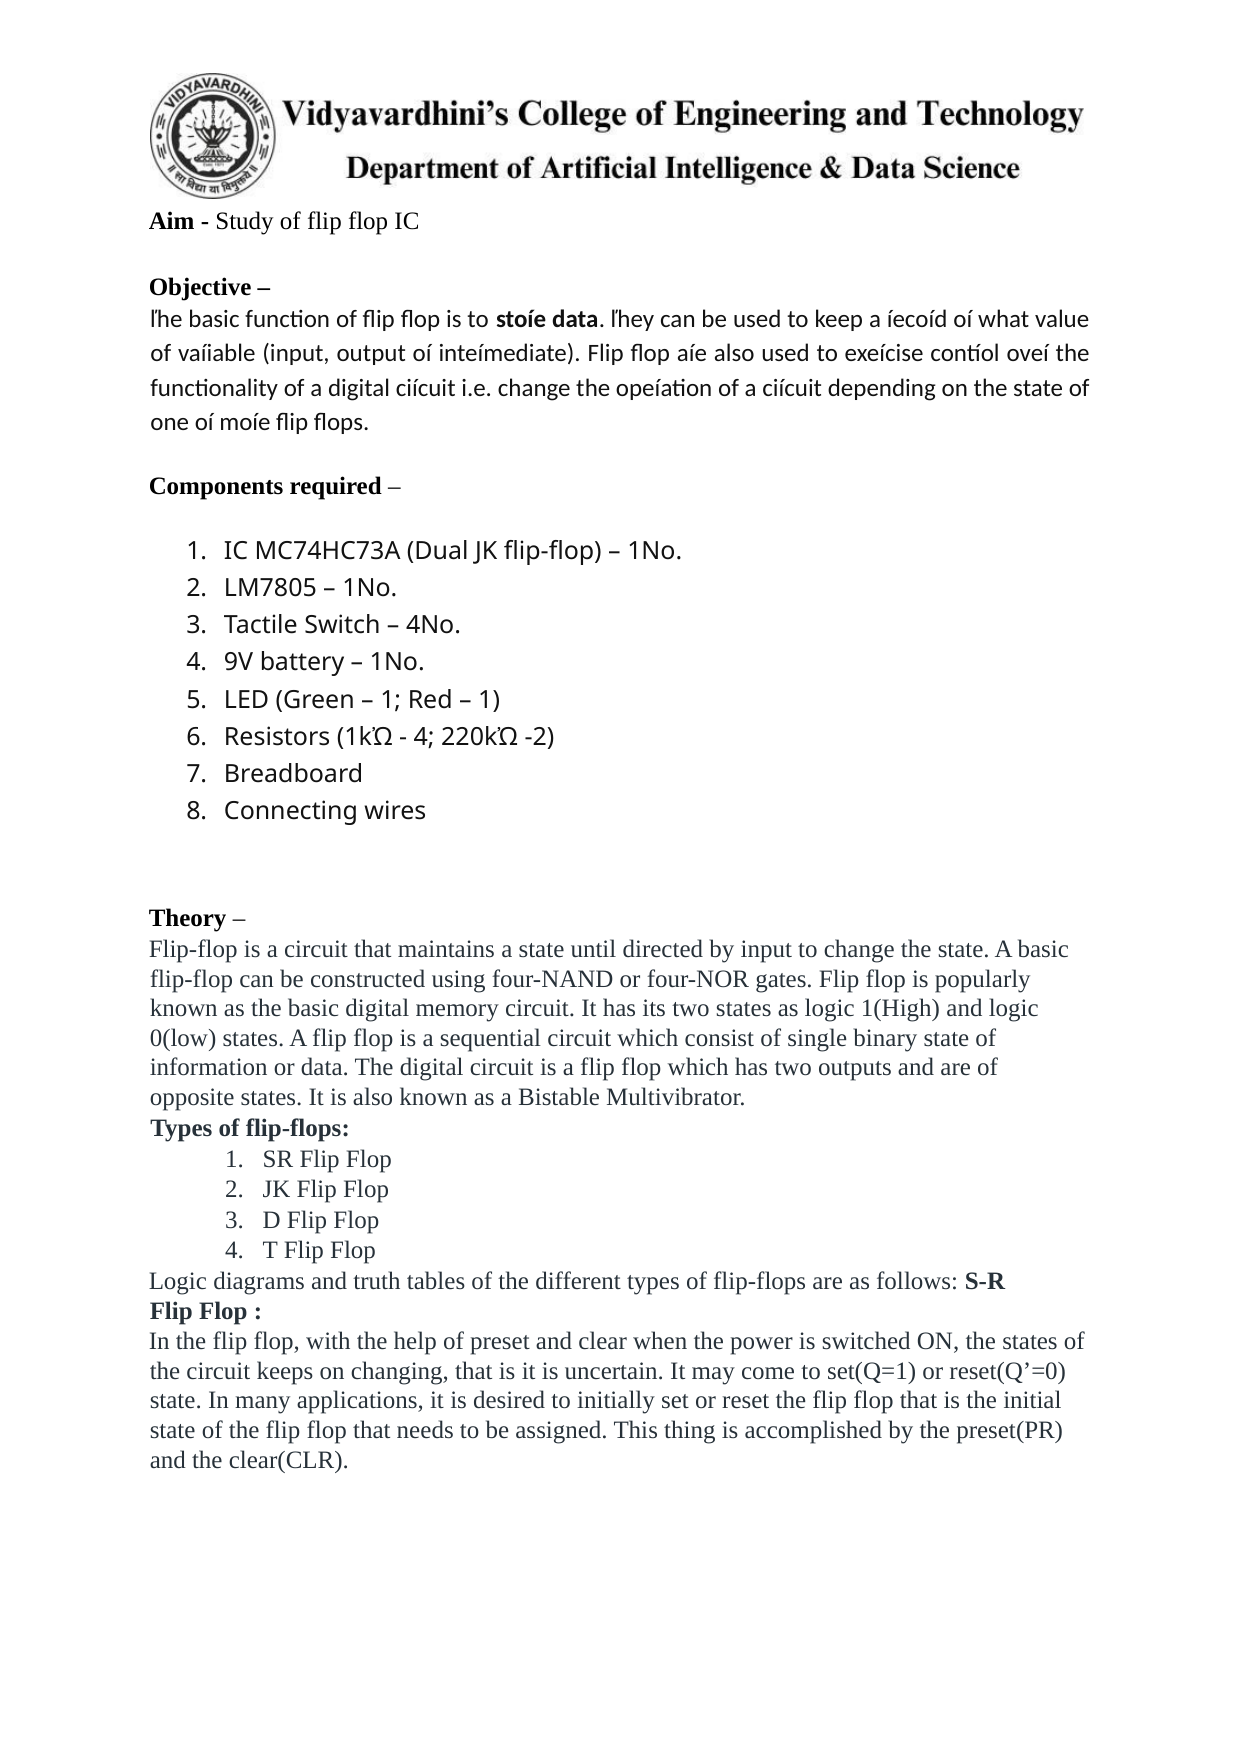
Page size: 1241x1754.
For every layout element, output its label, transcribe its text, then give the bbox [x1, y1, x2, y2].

subtitle Components required – [148, 471, 1091, 500]
list 9V battery – 1No. [186, 644, 1091, 678]
list JK Flip Flop [225, 1174, 1089, 1203]
list Resistors (1kὨ - 4; 220kὨ -2) [186, 718, 1091, 752]
list T Flip Flop [225, 1236, 1089, 1264]
subtitle Theory – [148, 903, 1091, 932]
list IC MC74HC73A (Dual JK flip-flop) – 1No. [186, 532, 1091, 567]
list SR Flip Flop [225, 1144, 1089, 1172]
text Aim - Study of flip flop IC [148, 165, 1091, 235]
list LED (Green – 1; Red – 1) [186, 681, 1091, 715]
list Tactile Switch – 4No. [186, 607, 1091, 641]
text Types of flip-flops: [150, 1113, 1091, 1141]
list Breadboard [186, 756, 1091, 790]
list Connecting wires [186, 793, 1091, 827]
text Logic diagrams and truth tables of the different types of flip-flops are as follows: S-R Flip Flop : [148, 1266, 1019, 1324]
list LM7805 – 1No. [186, 570, 1091, 604]
text ľhe basic function of flip flop is to stoíe data. ľhey can be used to keep a íecoíd oí what value of vaíiable (input, output oí inteímediate). Flip flop aíe also used to exeícise contíol oveí the functionality of a digital ciícuit i.e. change the opeíation of a ciícuit depending on the state of one oí moíe flip flops. [150, 303, 1091, 437]
text Flip-flop is a circuit that maintains a state until directed by input to change the state. A basic flip-flop can be constructed using four-NAND or four-NOR gates. Flip flop is popularly known as the basic digital memory circuit. It has its two states as logic 1(High) and logic 0(low) states. A flip flop is a sequential circuit which consist of single binary state of information or data. The digital circuit is a flip flop which has two outputs and are of opposite states. It is also known as a Bistable Multivibrator. [148, 934, 1089, 1111]
text In the flip flop, with the help of preset and clear when the power is switched ON, the states of the circuit keeps on changing, that is it is uncertain. It may come to set(Q=1) or reset(Q’=0) state. In many applications, it is desired to initially set or reset the flip flop that is the initial state of the flip flop that needs to be assigned. This thing is accomplished by the preset(PR) and the clear(CLR). [148, 1326, 1089, 1473]
subtitle Objective – [148, 272, 1091, 301]
list D Flip Flop [225, 1205, 1089, 1234]
picture [150, 73, 1086, 165]
